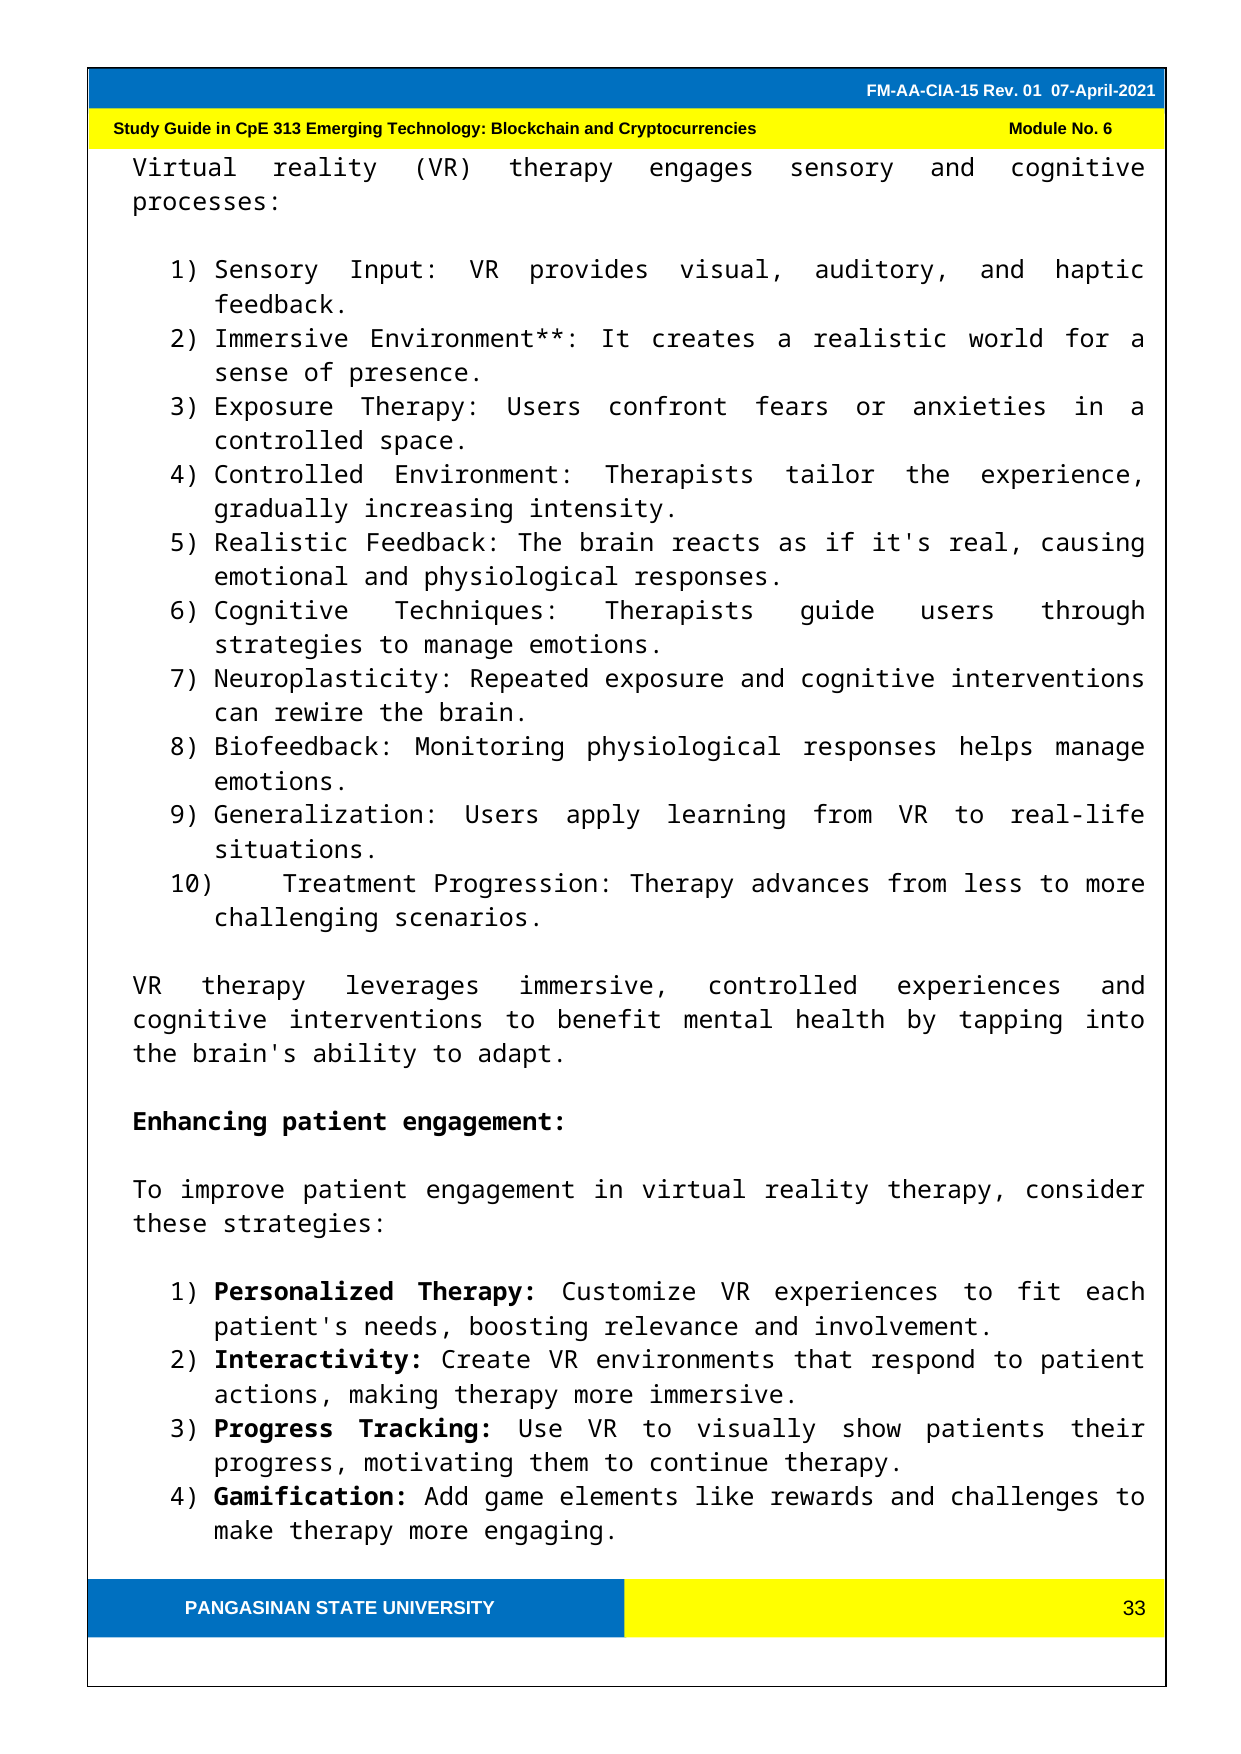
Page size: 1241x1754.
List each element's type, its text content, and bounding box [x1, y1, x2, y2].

text VR therapy leverages immersive, controlled experiences and cognitive interventions to benefit mental health by tapping into the brain's ability to adapt. [132, 967, 1146, 1070]
text Virtual reality (VR) therapy engages sensory and cognitive processes: [132, 150, 1146, 218]
list Neuroplasticity: Repeated exposure and cognitive interventions can rewire the brain. [169, 661, 1146, 729]
list Gamification: Add game elements like rewards and challenges to make therapy more engaging. [169, 1478, 1146, 1547]
list Immersive Environment**: It creates a realistic world for a sense of presence. [169, 320, 1146, 388]
list Interactivity: Create VR environments that respond to patient actions, making therapy more immersive. [169, 1342, 1146, 1410]
list Exposure Therapy: Users confront fears or anxieties in a controlled space. [169, 388, 1146, 457]
text To improve patient engagement in virtual reality therapy, consider these strategies: [132, 1172, 1146, 1240]
list Realistic Feedback: The brain reacts as if it's real, causing emotional and physiological responses. [169, 525, 1146, 593]
list Generalization: Users apply learning from VR to real-life situations. [169, 797, 1146, 865]
list Treatment Progression: Therapy advances from less to more challenging scenarios. [169, 865, 1146, 933]
list Sensory Input: VR provides visual, auditory, and haptic feedback. [169, 252, 1146, 320]
list Progress Tracking: Use VR to visually show patients their progress, motivating them to continue therapy. [169, 1410, 1146, 1478]
list Cognitive Techniques: Therapists guide users through strategies to manage emotions. [169, 593, 1146, 661]
text Enhancing patient engagement: [132, 1104, 1146, 1138]
list Personalized Therapy: Customize VR experiences to fit each patient's needs, boosting relevance and involvement. [169, 1274, 1146, 1342]
list Controlled Environment: Therapists tailor the experience, gradually increasing intensity. [169, 457, 1146, 525]
list Biofeedback: Monitoring physiological responses helps manage emotions. [169, 729, 1146, 797]
